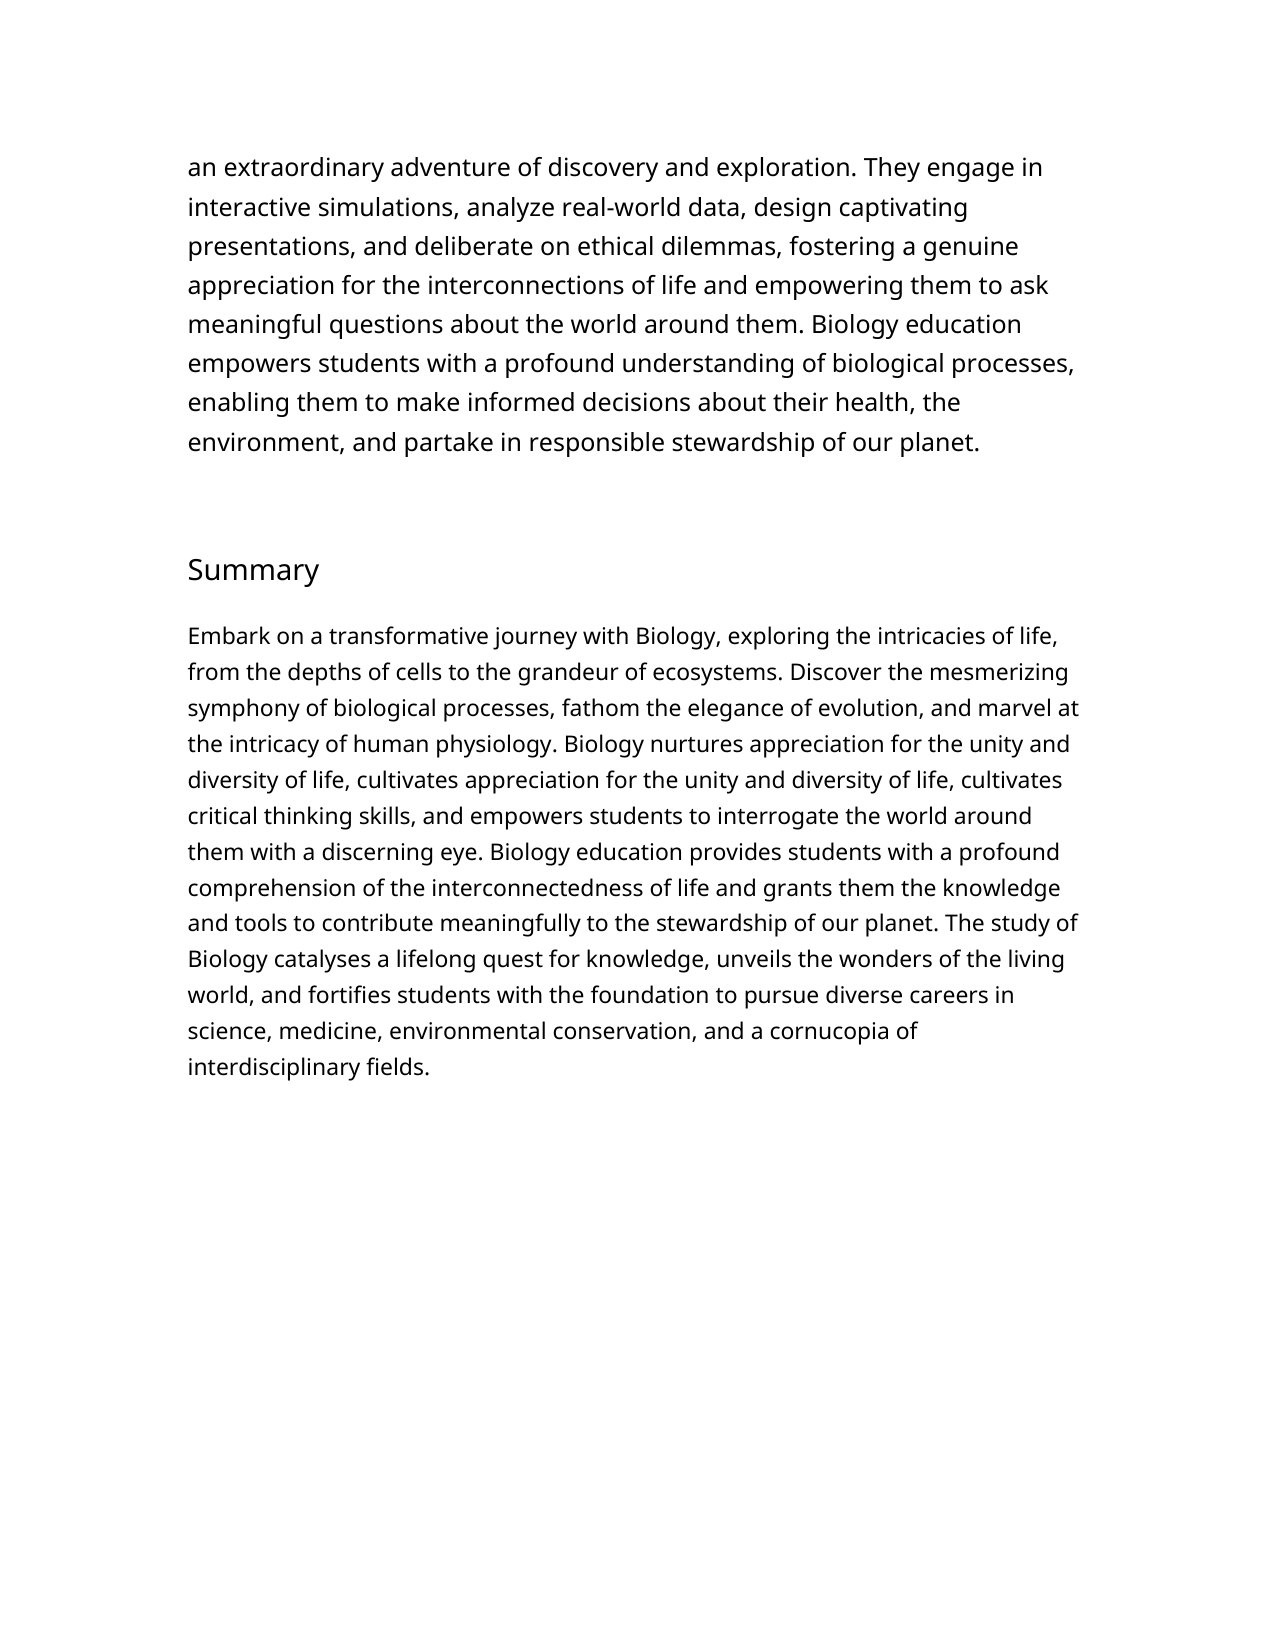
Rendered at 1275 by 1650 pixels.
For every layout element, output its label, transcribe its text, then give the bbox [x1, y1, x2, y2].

text Embark on a transformative journey with Biology, exploring the intricacies of life, from the depths of cells to the grandeur of ecosystems. Discover the mesmerizing symphony of biological processes, fathom the elegance of evolution, and marvel at the intricacy of human physiology. Biology nurtures appreciation for the unity and diversity of life, cultivates appreciation for the unity and diversity of life, cultivates critical thinking skills, and empowers students to interrogate the world around them with a discerning eye. Biology education provides students with a profound comprehension of the interconnectedness of life and grants them the knowledge and tools to contribute meaningfully to the stewardship of our planet. The study of Biology catalyses a lifelong quest for knowledge, unveils the wonders of the living world, and fortifies students with the foundation to pursue diverse careers in science, medicine, environmental conservation, and a cornucopia of interdisciplinary fields. [187, 620, 1087, 1082]
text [187, 150, 1087, 458]
text Summary [187, 549, 1087, 589]
